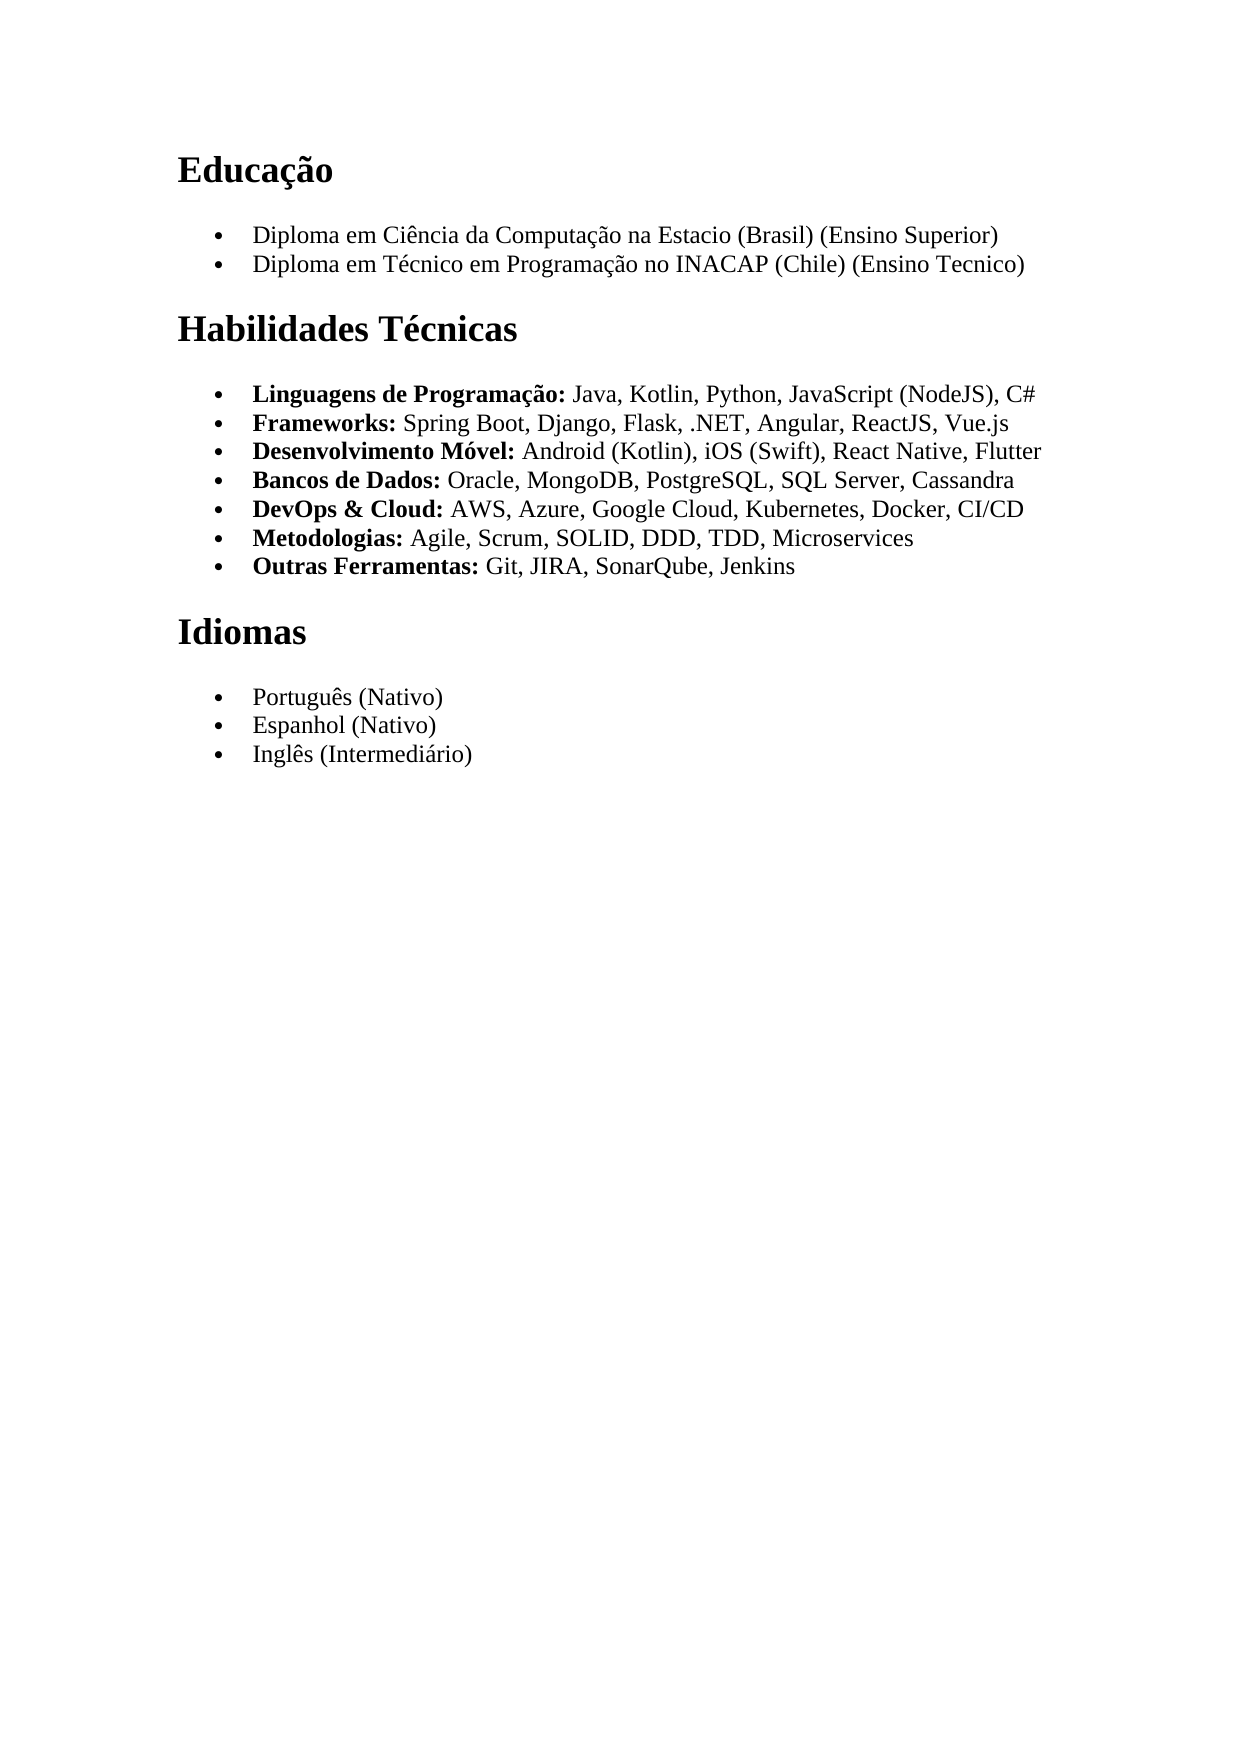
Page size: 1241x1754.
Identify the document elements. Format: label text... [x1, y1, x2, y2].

list Diploma em Ciência da Computação na Estacio (Brasil) (Ensino Superior) [215, 220, 1063, 249]
list DevOps & Cloud: AWS, Azure, Google Cloud, Kubernetes, Docker, CI/CD [215, 494, 1063, 523]
text Idiomas [177, 609, 1063, 652]
list Outras Ferramentas: Git, JIRA, SonarQube, Jenkins [215, 551, 1063, 580]
text Habilidades Técnicas [177, 307, 1063, 350]
list Metodologias: Agile, Scrum, SOLID, DDD, TDD, Microservices [215, 523, 1063, 551]
list Desenvolvimento Móvel: Android (Kotlin), iOS (Swift), React Native, Flutter [215, 436, 1063, 465]
list Inglês (Intermediário) [215, 739, 1063, 768]
list Espanhol (Nativo) [215, 710, 1063, 739]
list Frameworks: Spring Boot, Django, Flask, .NET, Angular, ReactJS, Vue.js [215, 408, 1063, 436]
list Português (Nativo) [215, 682, 1063, 710]
list Linguagens de Programação: Java, Kotlin, Python, JavaScript (NodeJS), C# [215, 379, 1063, 408]
list Bancos de Dados: Oracle, MongoDB, PostgreSQL, SQL Server, Cassandra [215, 465, 1063, 494]
list Diploma em Técnico em Programação no INACAP (Chile) (Ensino Tecnico) [215, 249, 1063, 277]
text Educação [177, 148, 1063, 191]
